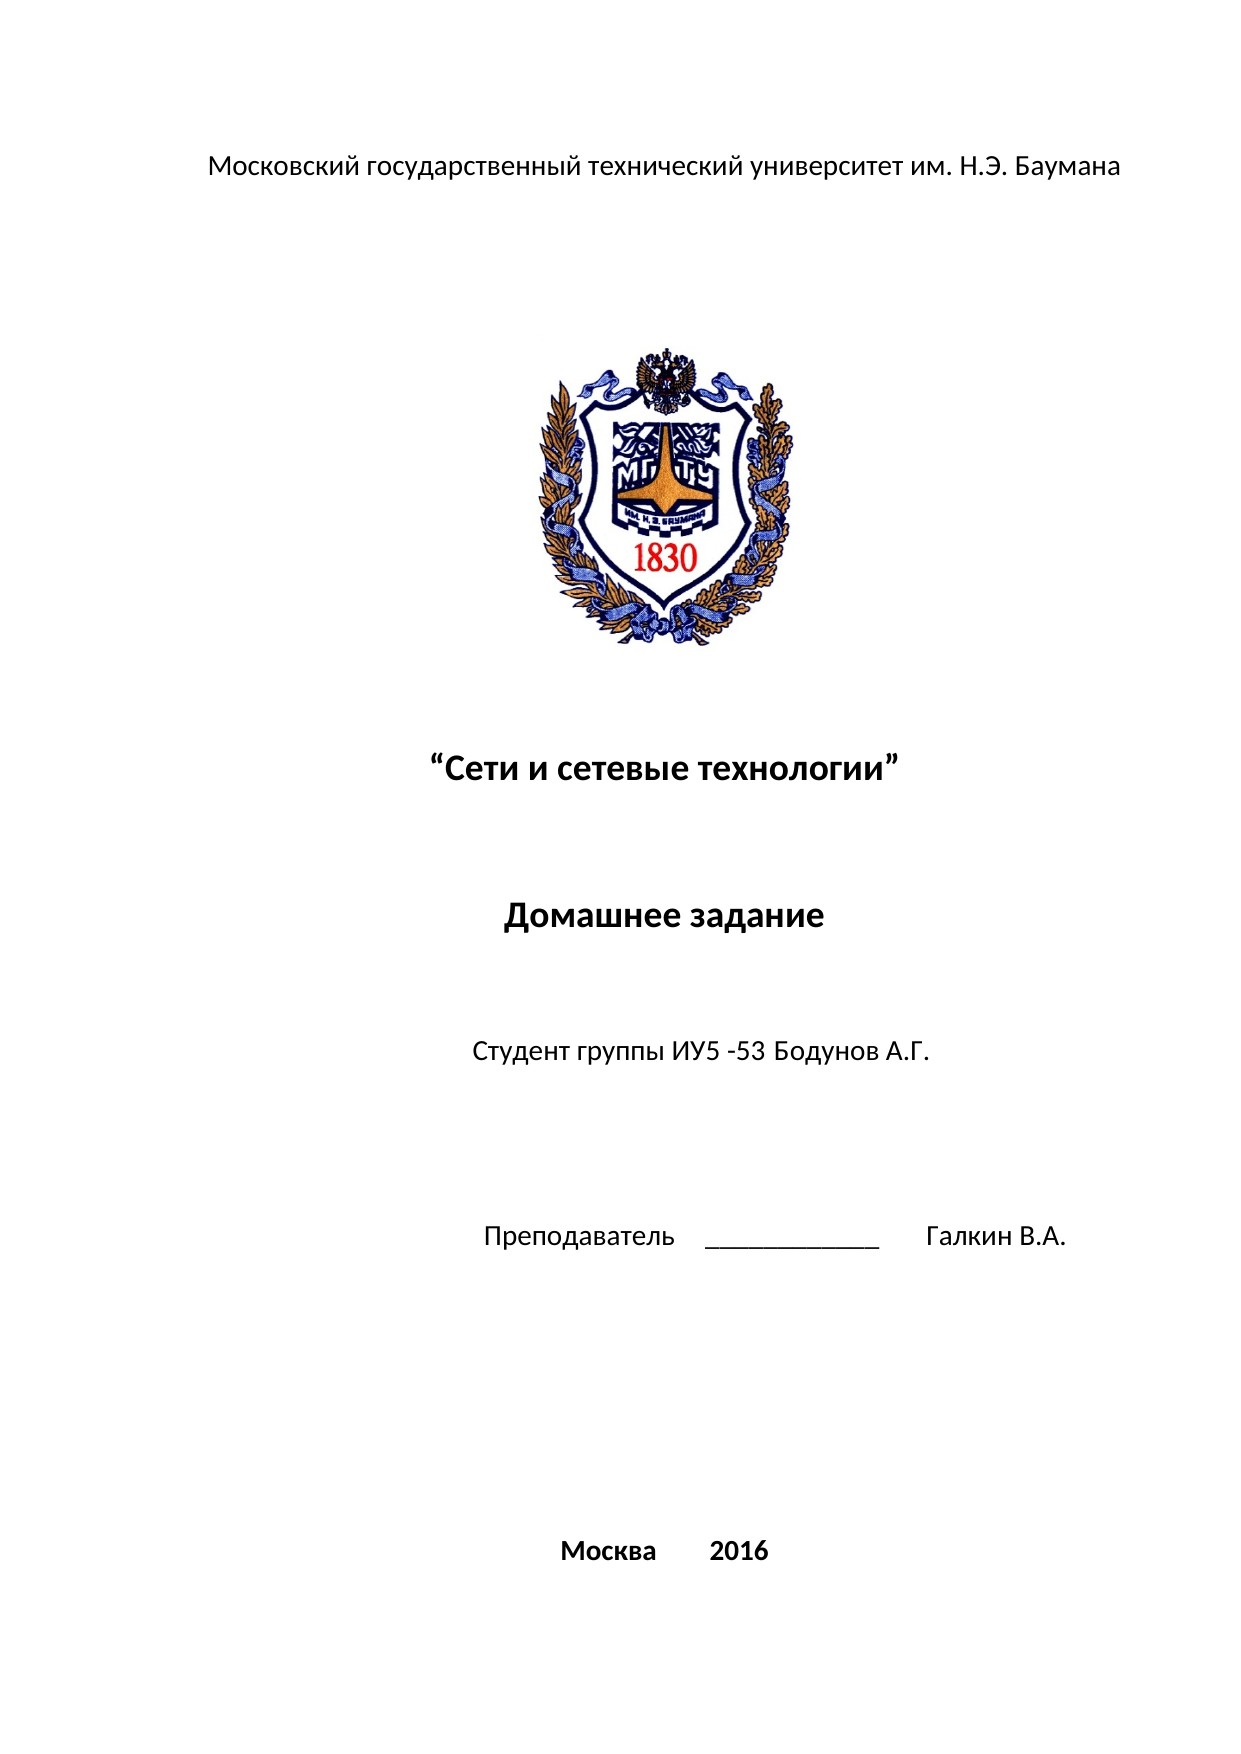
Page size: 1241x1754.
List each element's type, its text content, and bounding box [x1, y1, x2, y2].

picture [532, 335, 797, 652]
text Преподаватель ____________ Галкин В.А. [325, 1217, 1152, 1253]
text “Сети и сетевые технологии” [177, 744, 1152, 790]
text Москва 2016 [177, 1532, 1152, 1568]
text Студент группы ИУ5 -53 Бодунов А.Г. [398, 1032, 1152, 1068]
text Домашнее задание [177, 891, 1152, 937]
text Московский государственный технический университет им. Н.Э. Баумана [177, 147, 1152, 182]
